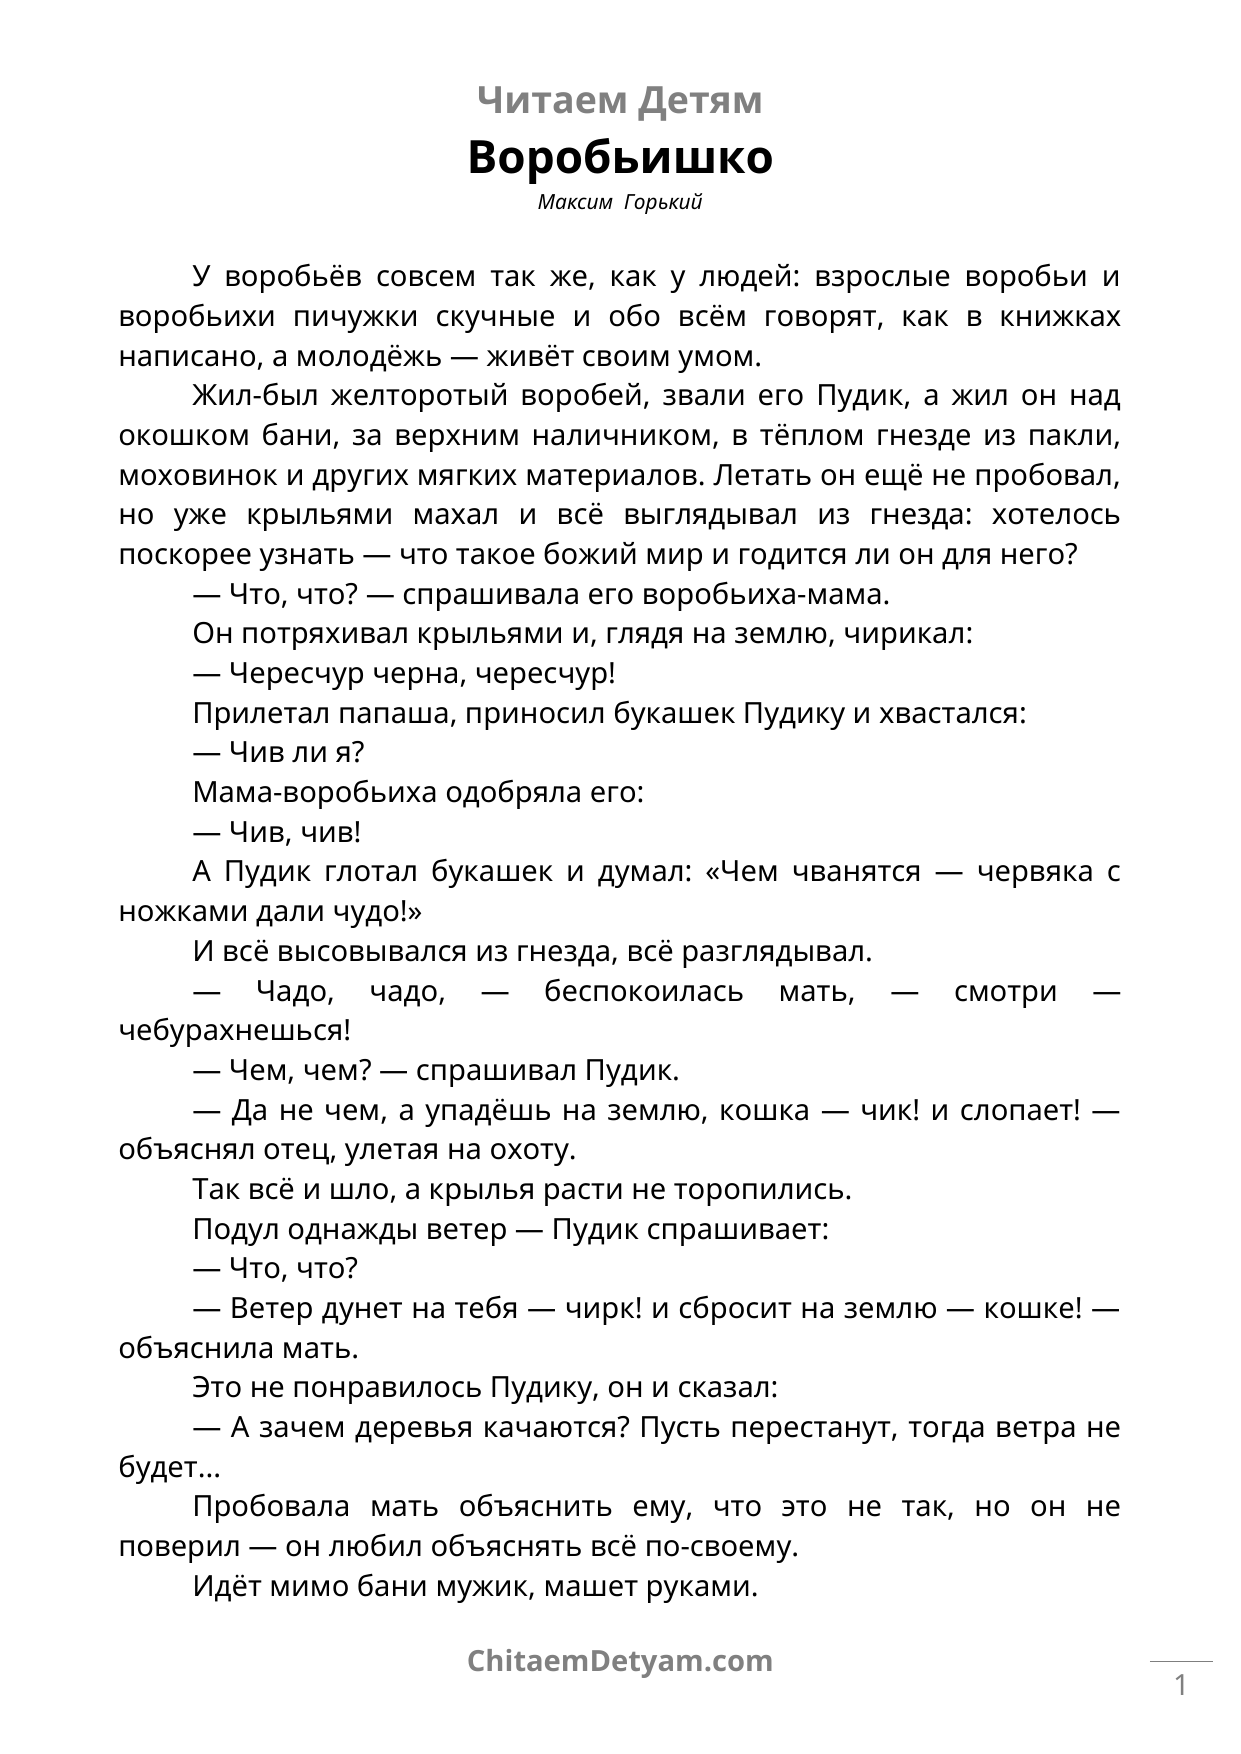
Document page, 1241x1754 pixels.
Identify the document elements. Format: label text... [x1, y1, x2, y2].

text Жил-был желторотый воробей, звали его Пудик, а жил он над окошком бани, за верхним наличником, в тёплом гнезде из пакли, моховинок и других мягких материалов. Летать он ещё не пробовал, но уже крыльями махал и всё выглядывал из гнезда: хотелось поскорее узнать — что такое божий мир и годится ли он для него? [118, 374, 1122, 573]
text — Чив ли я? [118, 732, 1122, 771]
text — Ветер дунет на тебя — чирк! и сбросит на землю — кошке! — объяснила мать. [118, 1287, 1122, 1367]
text А Пудик глотал букашек и думал: «Чем чванятся — червяка с ножками дали чудо!» [118, 851, 1122, 930]
text У воробьёв совсем так же, как у людей: взрослые воробьи и воробьихи пичужки скучные и обо всём говорят, как в книжках написано, а молодёжь — живёт своим умом. [118, 255, 1122, 374]
text — А зачем деревья качаются? Пусть перестанут, тогда ветра не будет... [118, 1406, 1122, 1486]
text Прилетал папаша, приносил букашек Пудику и хвастался: [118, 692, 1122, 732]
text — Чересчур черна, чересчур! [118, 652, 1122, 692]
text — Что, что? — спрашивала его воробьиха-мама. [118, 573, 1122, 613]
text Идёт мимо бани мужик, машет руками. [118, 1565, 1122, 1605]
text — Чив, чив! [118, 811, 1122, 851]
text Так всё и шло, а крылья расти не торопились. [118, 1168, 1122, 1208]
text — Чадо, чадо, — беспокоилась мать, — смотри — чебурахнешься! [118, 970, 1122, 1049]
text Подул однажды ветер — Пудик спрашивает: [118, 1208, 1122, 1248]
text Мама-воробьиха одобряла его: [118, 771, 1122, 811]
text Пробовала мать объяснить ему, что это не так, но он не поверил — он любил объяснять всё по-своему. [118, 1486, 1122, 1565]
text Это не понравилось Пудику, он и сказал: [118, 1367, 1122, 1406]
text — Да не чем, а упадёшь на землю, кошка — чик! и слопает! — объяснял отец, улетая на охоту. [118, 1089, 1122, 1168]
text — Что, что? [118, 1248, 1122, 1287]
text И всё высовывался из гнезда, всё разглядывал. [118, 930, 1122, 970]
text Воробьишко Максим Горький [118, 125, 1122, 216]
text — Чем, чем? — спрашивал Пудик. [118, 1049, 1122, 1089]
text Он потряхивал крыльями и, глядя на землю, чирикал: [118, 613, 1122, 652]
